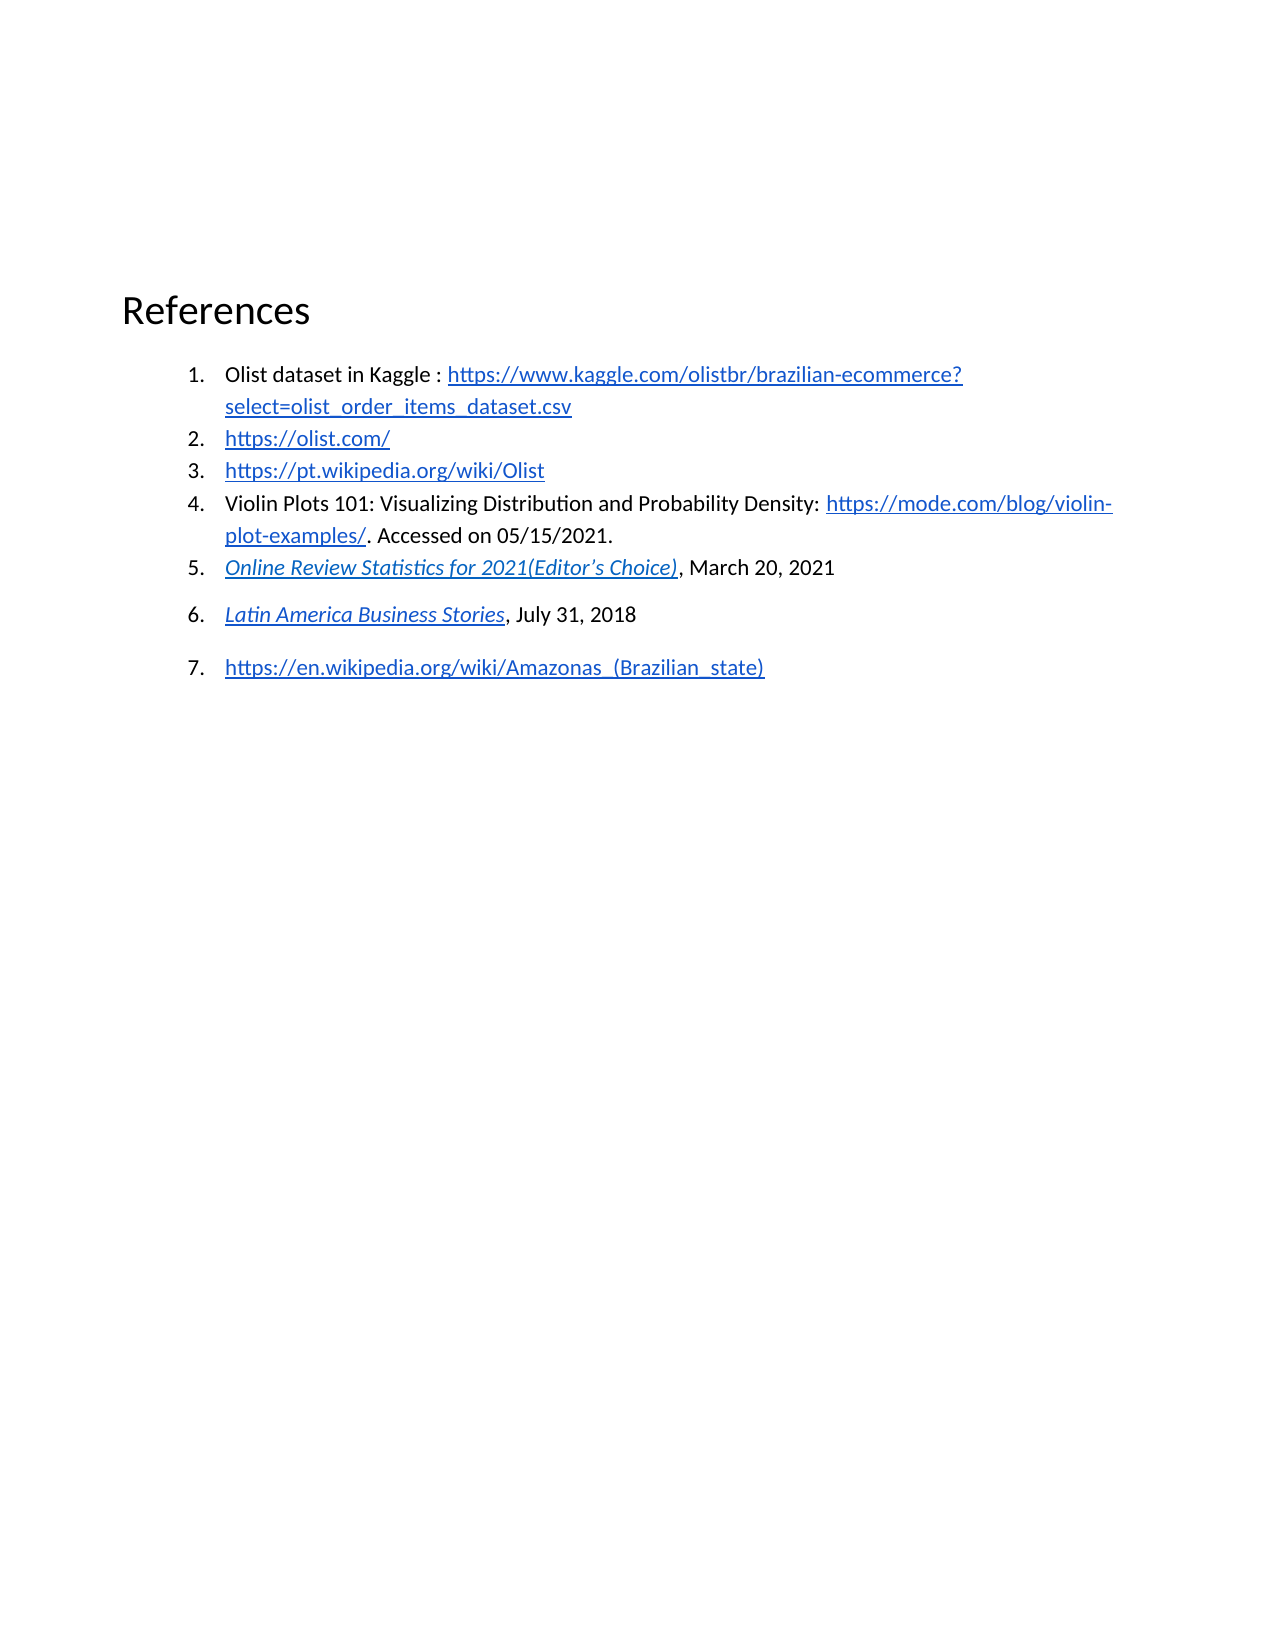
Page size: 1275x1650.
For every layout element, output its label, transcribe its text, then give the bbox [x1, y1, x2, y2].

list https://olist.com/ [187, 424, 1125, 452]
subtitle References [122, 284, 1125, 335]
list Olist dataset in Kaggle : https://www.kaggle.com/olistbr/brazilian-ecommerce?select=olist_order_items_dataset.csv [187, 360, 1125, 420]
list Online Review Statistics for 2021(Editor’s Choice), March 20, 2021 [187, 553, 1125, 581]
list Violin Plots 101: Visualizing Distribution and Probability Density: https://mode.com/blog/violin-plot-examples/. Accessed on 05/15/2021. [187, 489, 1125, 549]
list https://pt.wikipedia.org/wiki/Olist [187, 457, 1125, 484]
list Latin America Business Stories, July 31, 2018 [187, 600, 1125, 628]
list https://en.wikipedia.org/wiki/Amazonas_(Brazilian_state) [187, 653, 1125, 681]
